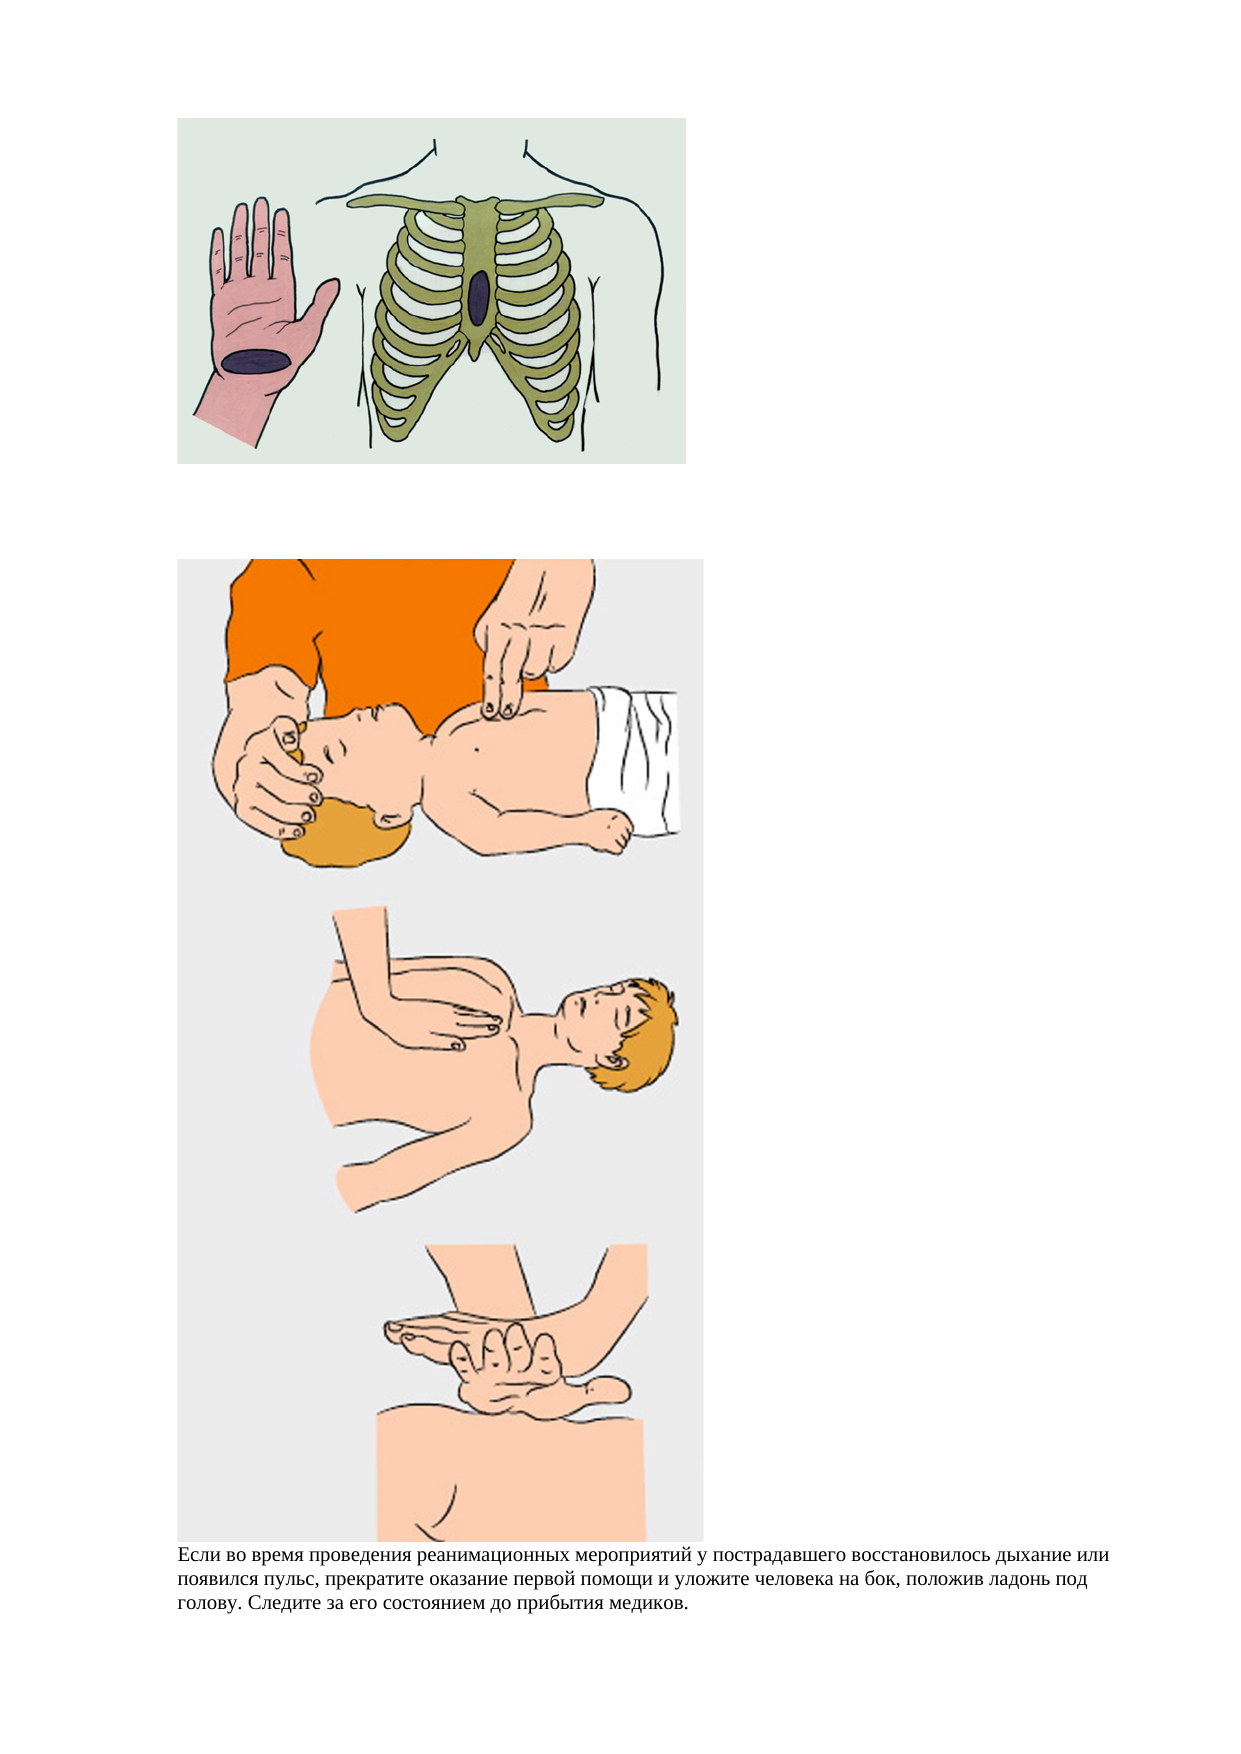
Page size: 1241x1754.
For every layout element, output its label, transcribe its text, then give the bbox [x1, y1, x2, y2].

picture [177, 118, 686, 464]
picture [177, 559, 704, 1542]
text Если во время проведения реанимационных мероприятий у пострадавшего восстановилось дыхание или появился пульс, прекратите оказание первой помощи и уложите человека на бок, положив ладонь под голову. Следите за его состоянием до прибытия медиков. [177, 1542, 1152, 1614]
